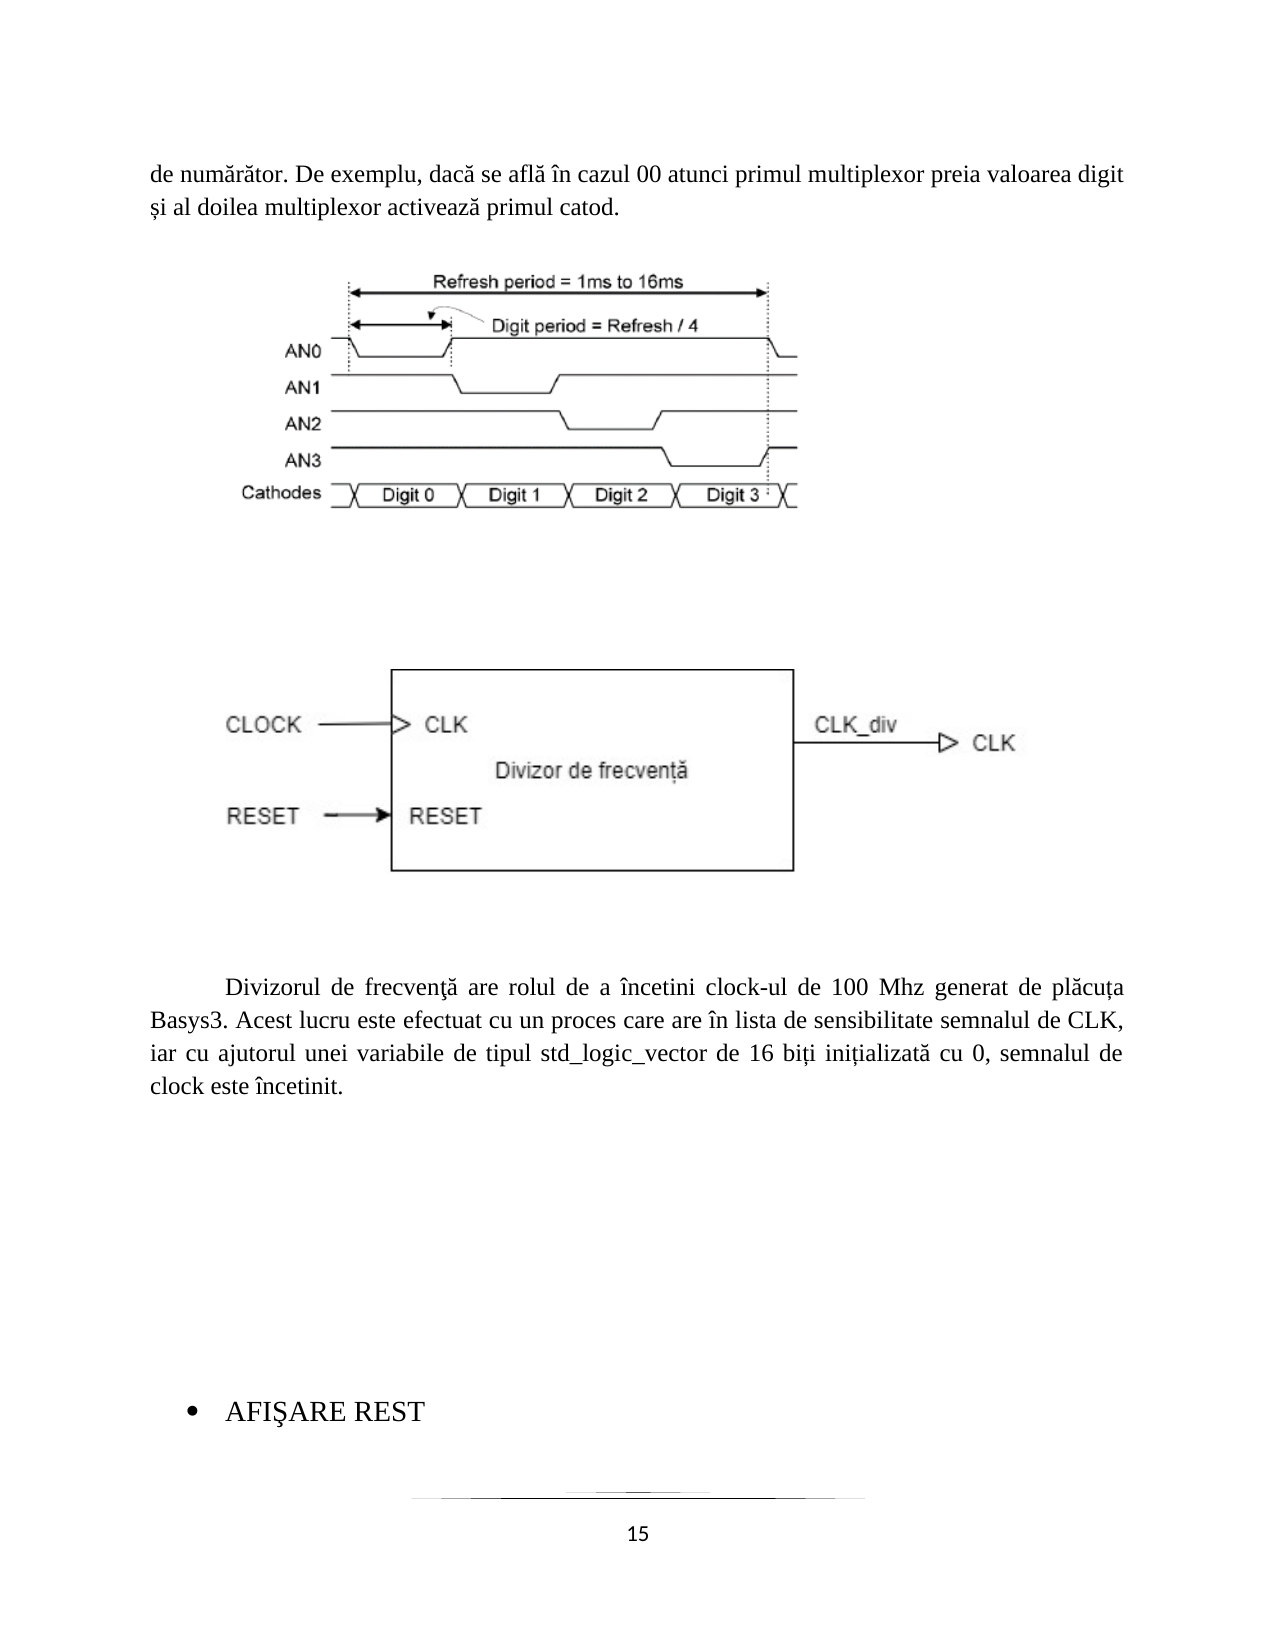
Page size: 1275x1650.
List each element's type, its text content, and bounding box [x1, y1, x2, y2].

list AFIŞARE REST [187, 1394, 1125, 1428]
picture [225, 669, 1032, 947]
picture [225, 246, 823, 537]
text Divizorul de frecvenţă are rolul de a încetini clock-ul de 100 Mhz generat de plăcuța Basys3. Acest lucru este efectuat cu un proces care are în lista de sensibilitate semnalul de CLK, iar cu ajutorul unei variabile de tipul std_logic_vector de 16 biți inițializată cu 0, semnalul de clock este încetinit. [150, 972, 1125, 1100]
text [150, 159, 1125, 221]
